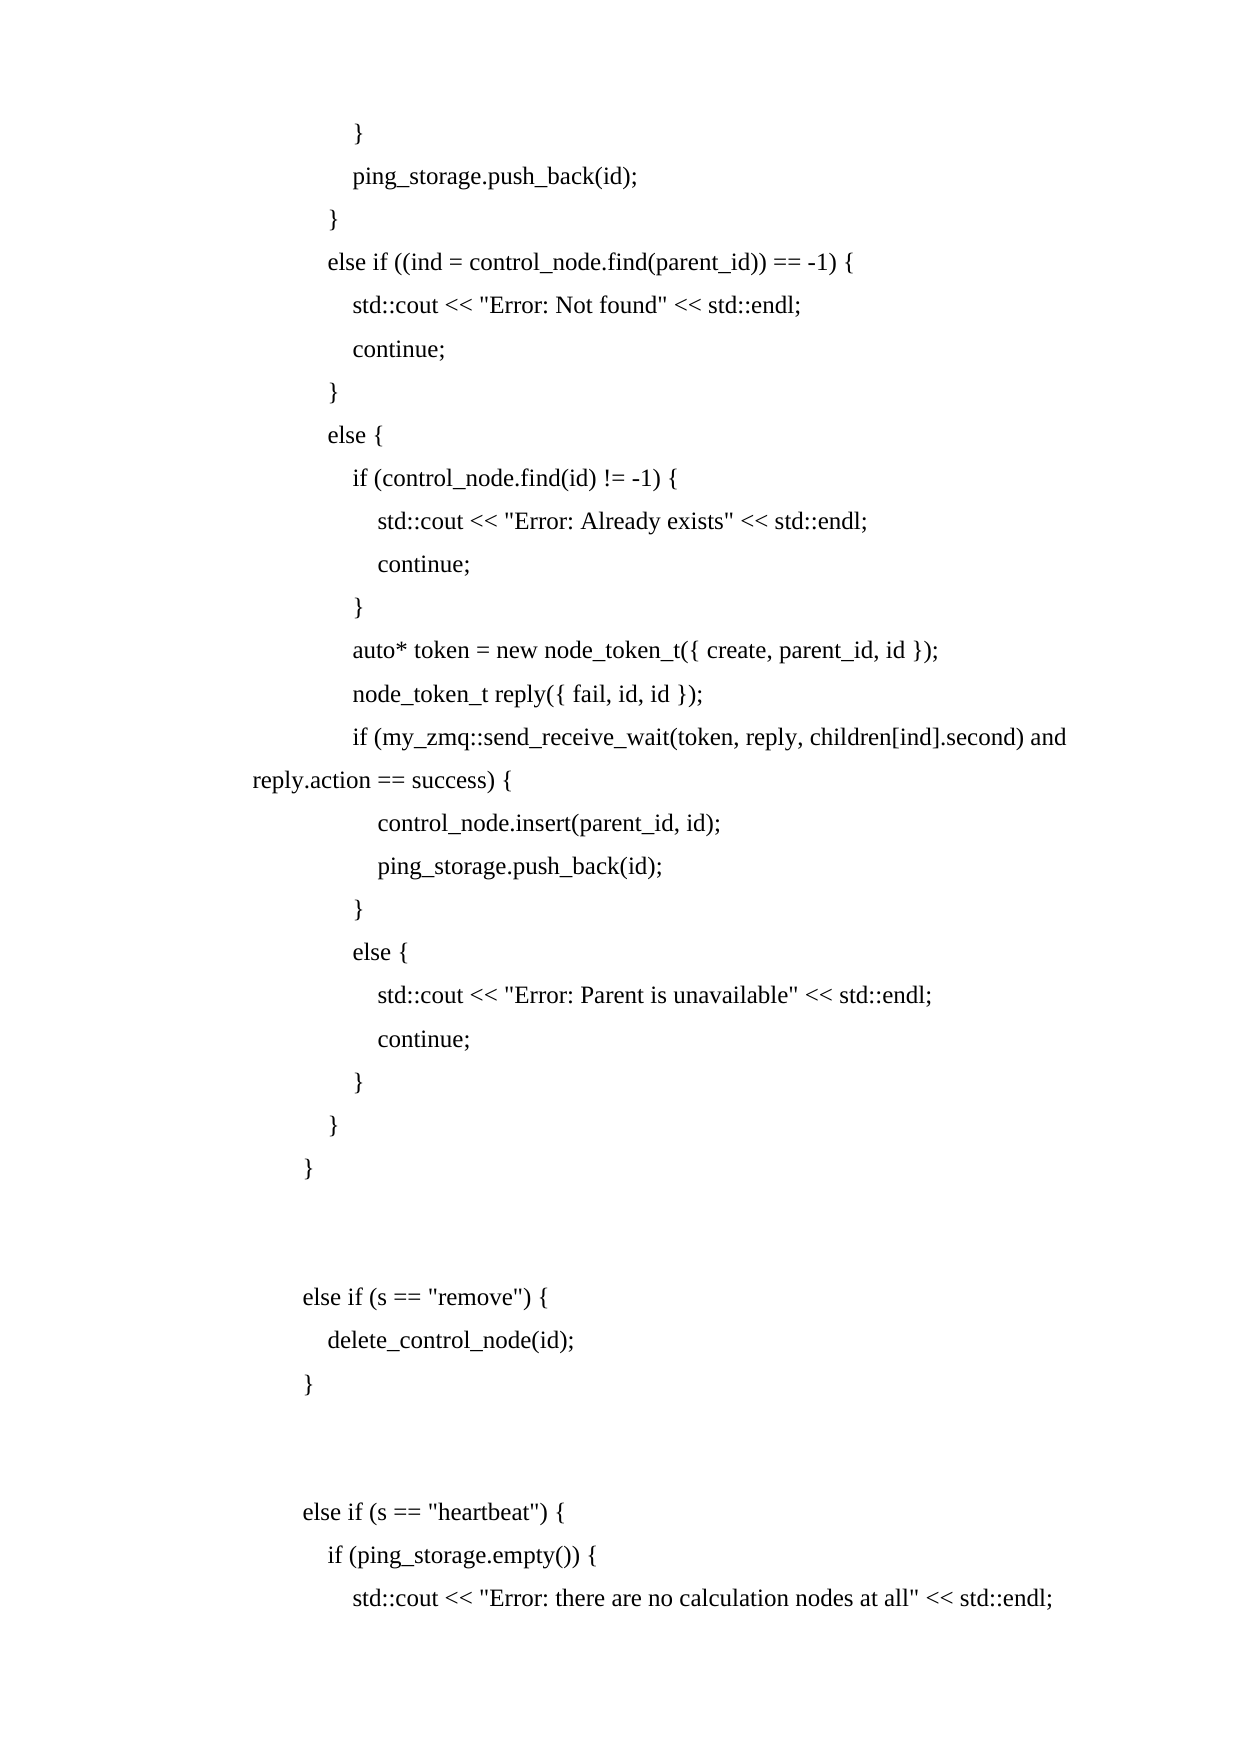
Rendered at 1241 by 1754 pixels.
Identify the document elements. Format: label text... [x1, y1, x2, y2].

list else if (s == "heartbeat") { [252, 1497, 1152, 1526]
list ping_storage.push_back(id); [252, 851, 1152, 880]
list else if ((ind = control_node.find(parent_id)) == -1) { [252, 247, 1152, 276]
list } [252, 377, 1152, 406]
list continue; [252, 549, 1152, 578]
list } [252, 118, 1152, 147]
list if (ping_storage.empty()) { [252, 1540, 1152, 1569]
list std::cout << "Error: Already exists" << std::endl; [252, 506, 1152, 535]
list ping_storage.push_back(id); [252, 161, 1152, 190]
list std::cout << "Error: Not found" << std::endl; [252, 291, 1152, 319]
list } [252, 894, 1152, 923]
list } [252, 1110, 1152, 1139]
list else { [252, 937, 1152, 966]
list } [252, 1153, 1152, 1182]
list control_node.insert(parent_id, id); [252, 808, 1152, 837]
list continue; [252, 334, 1152, 362]
list } [252, 1067, 1152, 1096]
list std::cout << "Error: there are no calculation nodes at all" << std::endl; [252, 1583, 1152, 1612]
list auto* token = new node_token_t({ create, parent_id, id }); [252, 636, 1152, 664]
list node_token_t reply({ fail, id, id }); [252, 679, 1152, 707]
list if (control_node.find(id) != -1) { [252, 463, 1152, 492]
list else { [252, 420, 1152, 449]
list continue; [252, 1024, 1152, 1052]
list if (my_zmq::send_receive_wait(token, reply, children[ind].second) and reply.action == success) { [252, 722, 1152, 794]
list std::cout << "Error: Parent is unavailable" << std::endl; [252, 981, 1152, 1009]
list delete_control_node(id); [252, 1326, 1152, 1354]
list } [252, 1369, 1152, 1397]
list else if (s == "remove") { [252, 1282, 1152, 1311]
list } [252, 204, 1152, 233]
list } [252, 592, 1152, 621]
